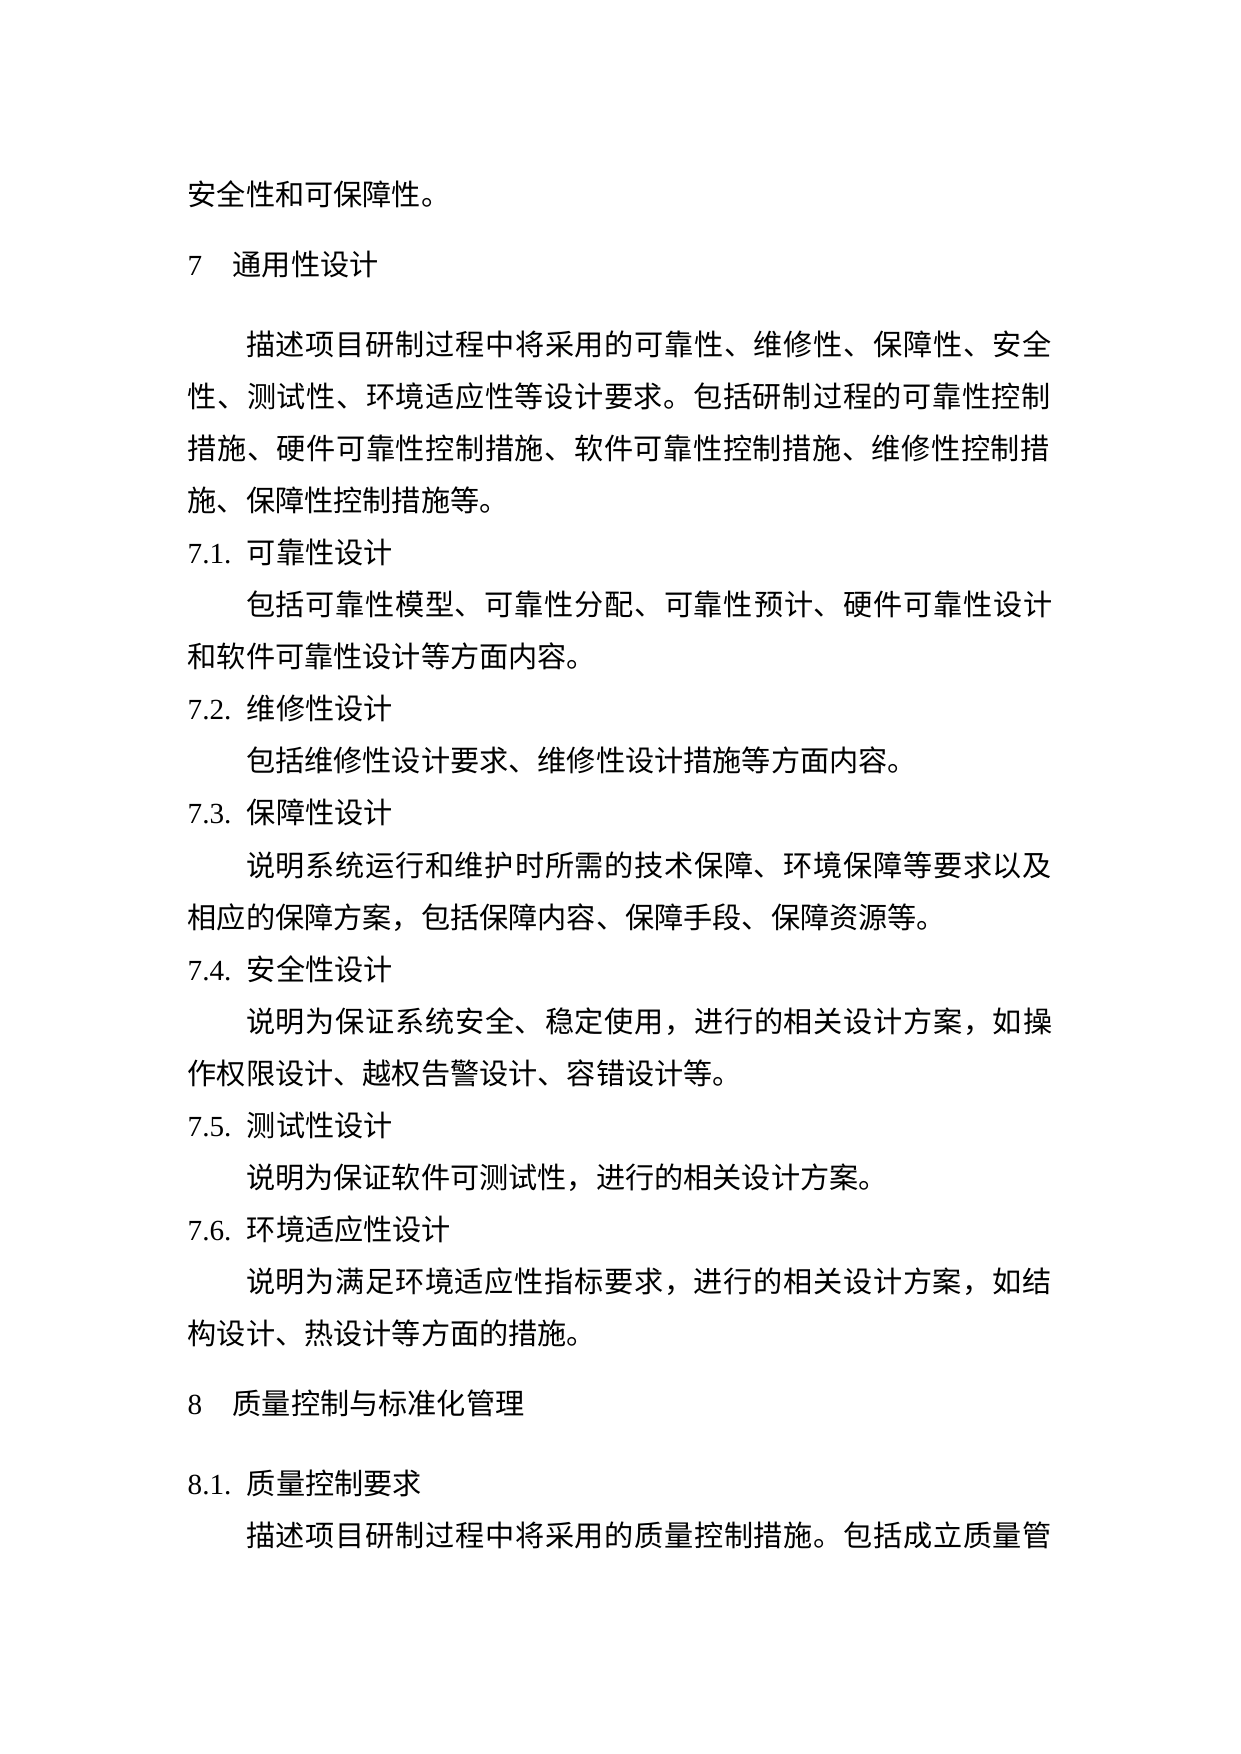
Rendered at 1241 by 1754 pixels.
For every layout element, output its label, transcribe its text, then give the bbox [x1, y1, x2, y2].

subtitle 测试性设计 [187, 1093, 1053, 1145]
subtitle 保障性设计 [187, 780, 1053, 832]
subtitle 环境适应性设计 [187, 1197, 1053, 1249]
subtitle 质量控制要求 [187, 1451, 1053, 1503]
text 说明系统运行和维护时所需的技术保障、环境保障等要求以及相应的保障方案，包括保障内容、保障手段、保障资源等。 [187, 832, 1053, 937]
subtitle 可靠性设计 [187, 520, 1053, 572]
subtitle 维修性设计 [187, 676, 1053, 728]
text 说明为满足环境适应性指标要求，进行的相关设计方案，如结构设计、热设计等方面的措施。 [187, 1249, 1053, 1353]
subtitle 质量控制与标准化管理 [187, 1369, 1053, 1434]
text 包括维修性设计要求、维修性设计措施等方面内容。 [187, 728, 1053, 780]
subtitle 安全性设计 [187, 937, 1053, 989]
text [187, 1503, 1053, 1555]
text 说明为保证系统安全、稳定使用，进行的相关设计方案，如操作权限设计、越权告警设计、容错设计等。 [187, 989, 1053, 1093]
subtitle 通用性设计 [187, 230, 1053, 295]
text 说明为保证软件可测试性，进行的相关设计方案。 [187, 1145, 1053, 1197]
text 描述项目研制过程中将采用的可靠性、维修性、保障性、安全性、测试性、环境适应性等设计要求。包括研制过程的可靠性控制措施、硬件可靠性控制措施、软件可靠性控制措施、维修性控制措施、保障性控制措施等。 [187, 312, 1053, 520]
text 包括可靠性模型、可靠性分配、可靠性预计、硬件可靠性设计和软件可靠性设计等方面内容。 [187, 572, 1053, 676]
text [187, 162, 1053, 214]
